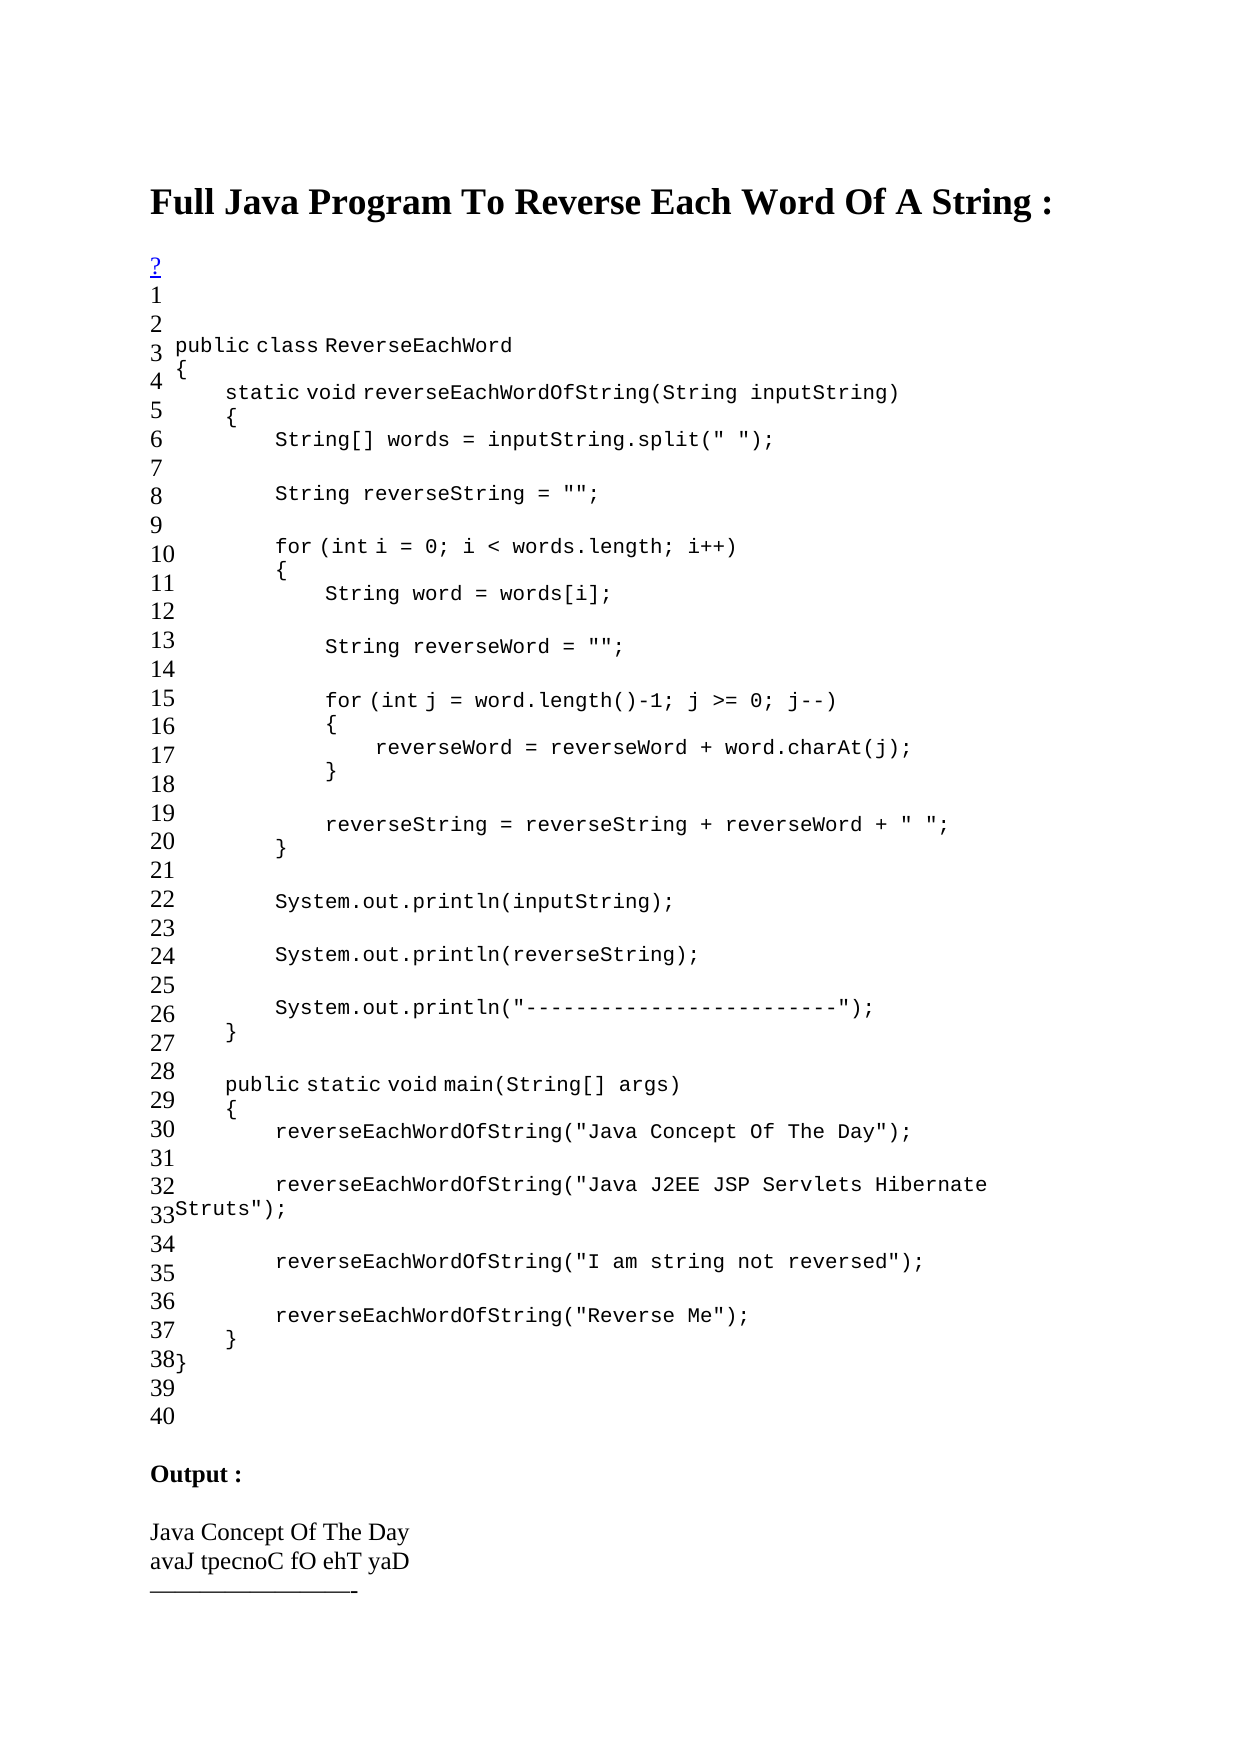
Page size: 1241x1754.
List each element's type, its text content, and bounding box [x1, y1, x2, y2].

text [150, 1517, 1090, 1603]
text Output : [150, 1459, 1090, 1488]
text Full Java Program To Reverse Each Word Of A String : [150, 179, 1090, 222]
text ? [150, 251, 1090, 280]
table_header 1 2 3 4 5 6 7 8 9 10 11 12 13 14 15 16 17 18 19 20 21 22 23 24 25 26 27 28 29 30 31 32 33 34 35 36 37 38 39 40 [150, 280, 175, 1430]
table_header public class ReverseEachWord { static void reverseEachWordOfString(String inputString) { String[] words = inputString.split(" "); String reverseString = ""; for (int i = 0; i < words.length; i++) { String word = words[i]; String reverseWord = ""; for (int j = word.length()-1; j >= 0; j--) { reverseWord = reverseWord + word.charAt(j); } reverseString = reverseString + reverseWord + " "; } System.out.println(inputString); System.out.println(reverseString); System.out.println("-------------------------"); } public static void main(String[] args) { reverseEachWordOfString("Java Concept Of The Day"); reverseEachWordOfString("Java J2EE JSP Servlets Hibernate Struts"); reverseEachWordOfString("I am string not reversed"); reverseEachWordOfString("Reverse Me"); } } [175, 280, 1090, 1430]
